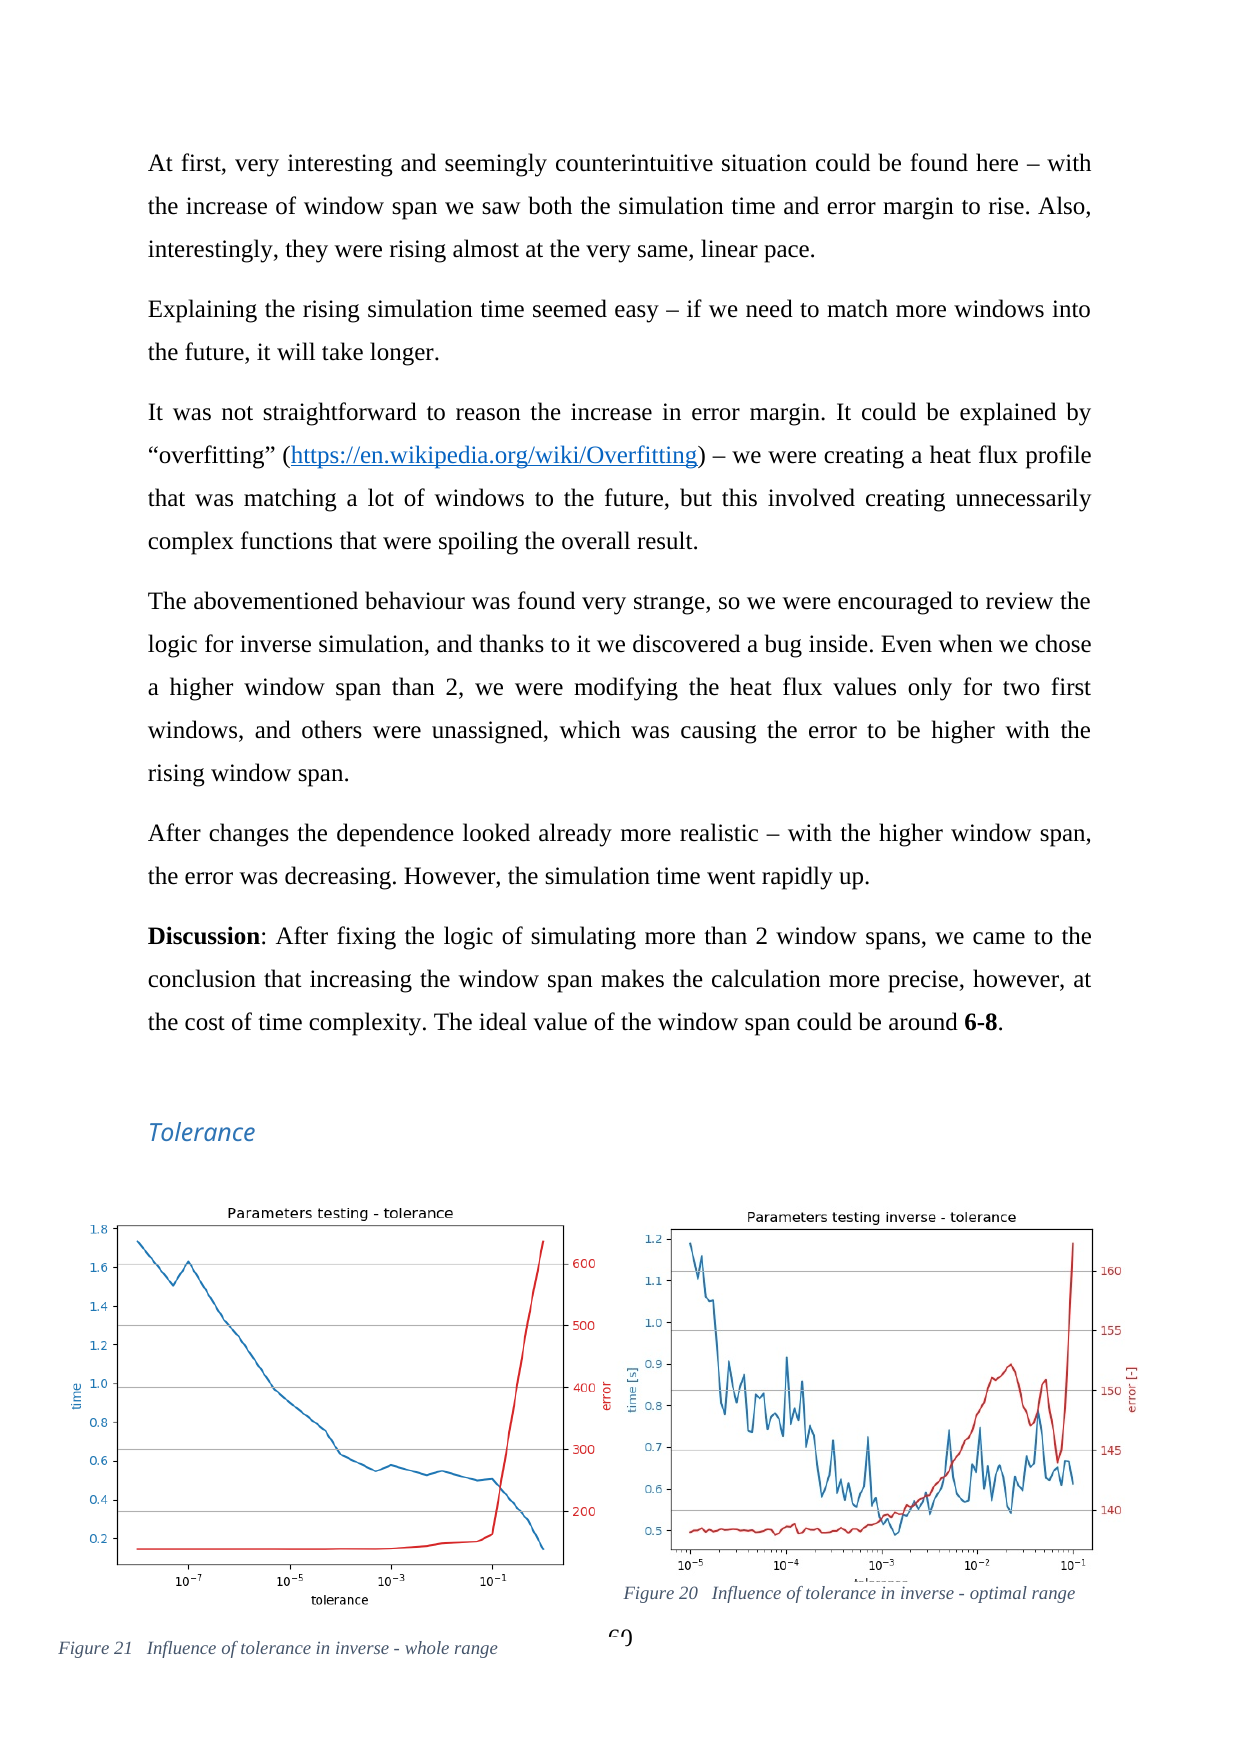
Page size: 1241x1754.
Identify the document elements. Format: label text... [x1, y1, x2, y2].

text Explaining the rising simulation time seemed easy – if we need to match more windows into the future, it will take longer. [148, 294, 1093, 366]
text Discussion: After fixing the logic of simulating more than 2 window spans, we came to the conclusion that increasing the window span makes the calculation more precise, however, at the cost of time complexity. The ideal value of the window span could be around 6-8. [148, 921, 1093, 1036]
text It was not straightforward to reason the increase in error margin. It could be explained by “overfitting” (https://en.wikipedia.org/wiki/Overfitting) – we were creating a heat flux profile that was matching a lot of windows to the future, but this involved creating unnecessarily complex functions that were spoiling the overall result. [148, 397, 1093, 555]
text At first, very interesting and seemingly counterintuitive situation could be found here – with the increase of window span we saw both the simulation time and error margin to rise. Also, interestingly, they were rising almost at the very same, linear pace. [148, 148, 1093, 263]
text After changes the dependence looked already more realistic – with the higher window span, the error was decreasing. However, the simulation time went rapidly up. [148, 818, 1093, 890]
picture [58, 1194, 1147, 1616]
subtitle Tolerance [148, 1114, 1093, 1148]
text The abovementioned behaviour was found very strange, so we were encouraged to review the logic for inverse simulation, and thanks to it we discovered a bug inside. Even when we chose a higher window span than 2, we were modifying the heat flux values only for two first windows, and others were unassigned, which was causing the error to be higher with the rising window span. [148, 586, 1093, 787]
